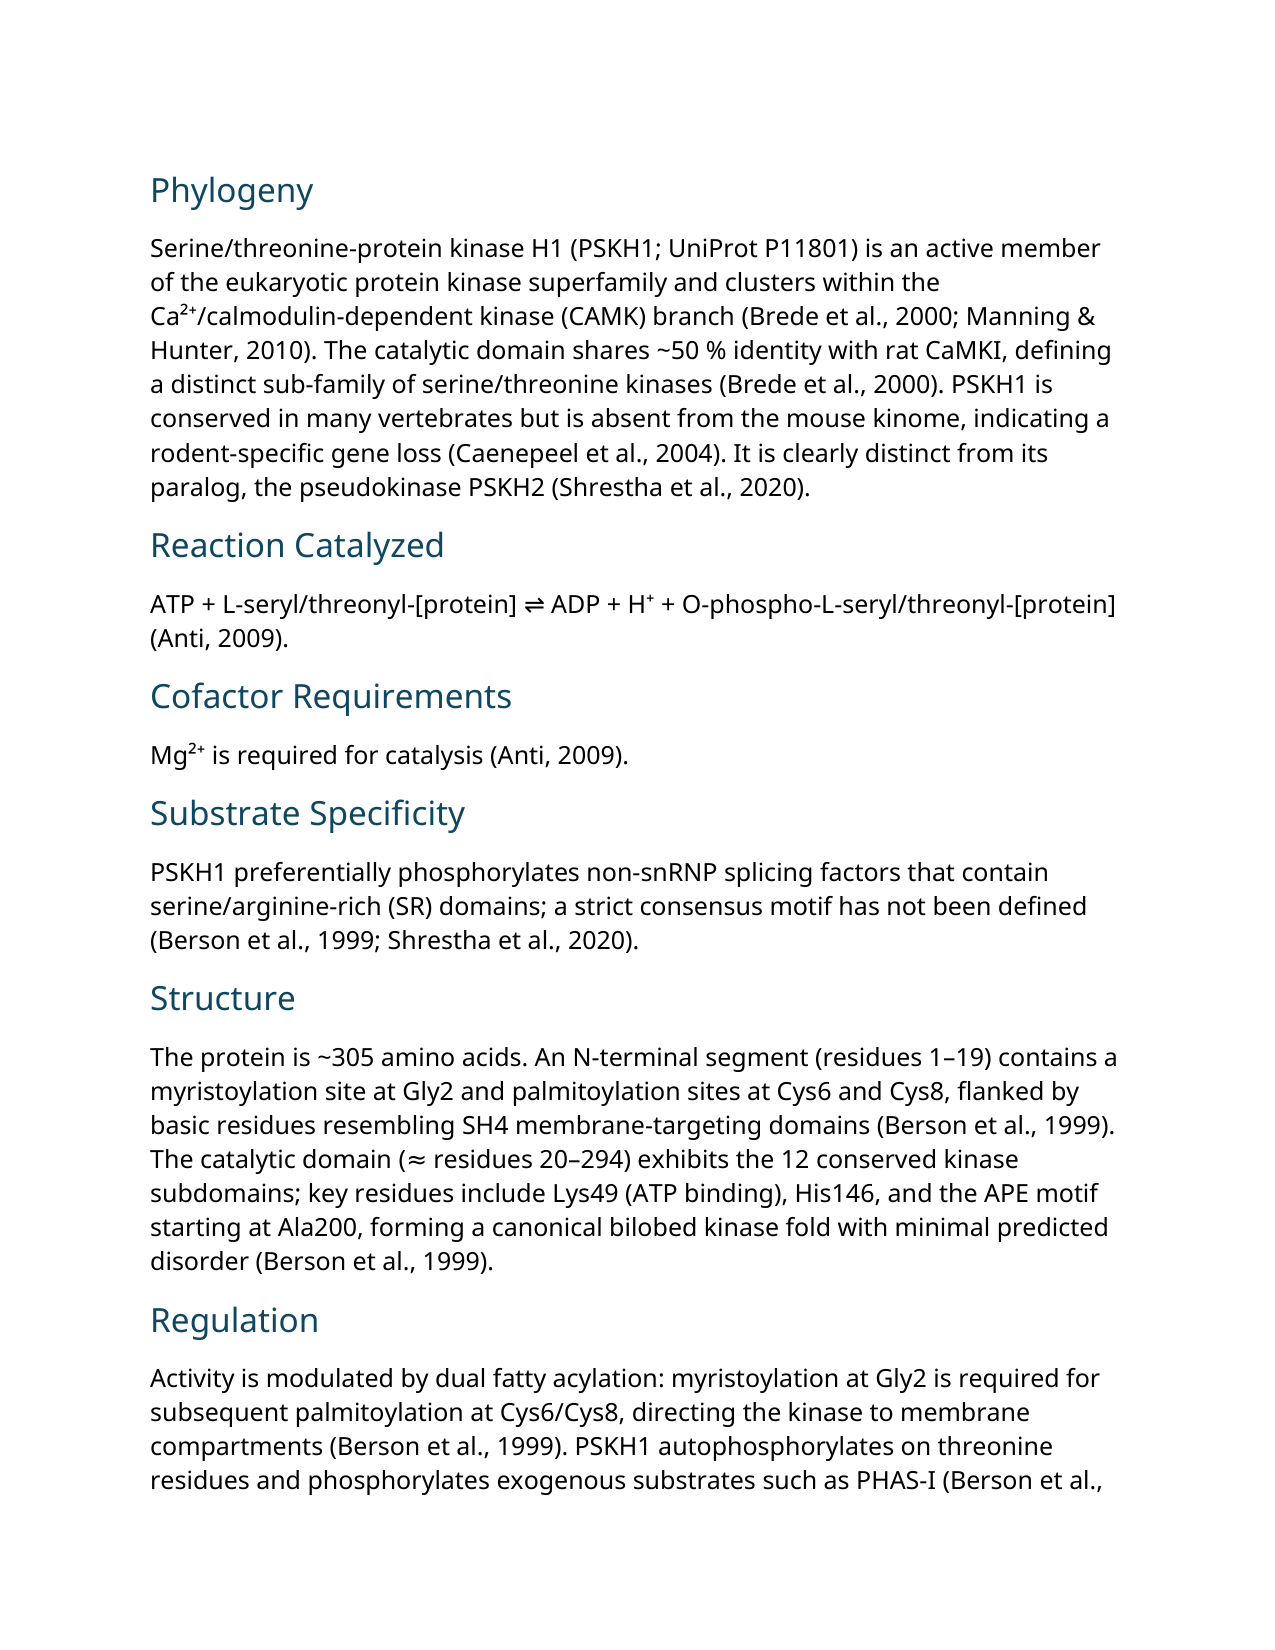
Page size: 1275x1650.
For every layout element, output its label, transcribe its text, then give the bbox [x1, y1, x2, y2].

text PSKH1 preferentially phosphorylates non-snRNP splicing factors that contain serine/arginine-rich (SR) domains; a strict consensus motif has not been defined (Berson et al., 1999; Shrestha et al., 2020). [150, 854, 1125, 956]
subtitle Reaction Catalyzed [150, 522, 1125, 567]
text The protein is ~305 amino acids. An N-terminal segment (residues 1–19) contains a myristoylation site at Gly2 and palmitoylation sites at Cys6 and Cys8, flanked by basic residues resembling SH4 membrane-targeting domains (Berson et al., 1999). The catalytic domain (≈ residues 20–294) exhibits the 12 conserved kinase subdomains; key residues include Lys49 (ATP binding), His146, and the APE motif starting at Ala200, forming a canonical bilobed kinase fold with minimal predicted disorder (Berson et al., 1999). [150, 1039, 1125, 1278]
subtitle Regulation [150, 1297, 1125, 1342]
text ATP + L-seryl/threonyl-[protein] ⇌ ADP + H⁺ + O-phospho-L-seryl/threonyl-[protein] (Anti, 2009). [150, 586, 1125, 654]
subtitle Cofactor Requirements [150, 673, 1125, 718]
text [150, 1361, 1125, 1497]
text Serine/threonine-protein kinase H1 (PSKH1; UniProt P11801) is an active member of the eukaryotic protein kinase superfamily and clusters within the Ca²⁺/calmodulin-dependent kinase (CAMK) branch (Brede et al., 2000; Manning & Hunter, 2010). The catalytic domain shares ~50 % identity with rat CaMKI, defining a distinct sub-family of serine/threonine kinases (Brede et al., 2000). PSKH1 is conserved in many vertebrates but is absent from the mouse kinome, indicating a rodent-specific gene loss (Caenepeel et al., 2004). It is clearly distinct from its paralog, the pseudokinase PSKH2 (Shrestha et al., 2020). [150, 231, 1125, 503]
text Mg²⁺ is required for catalysis (Anti, 2009). [150, 737, 1125, 771]
subtitle Phylogeny [150, 167, 1125, 212]
subtitle Substrate Specificity [150, 790, 1125, 836]
subtitle Structure [150, 975, 1125, 1021]
